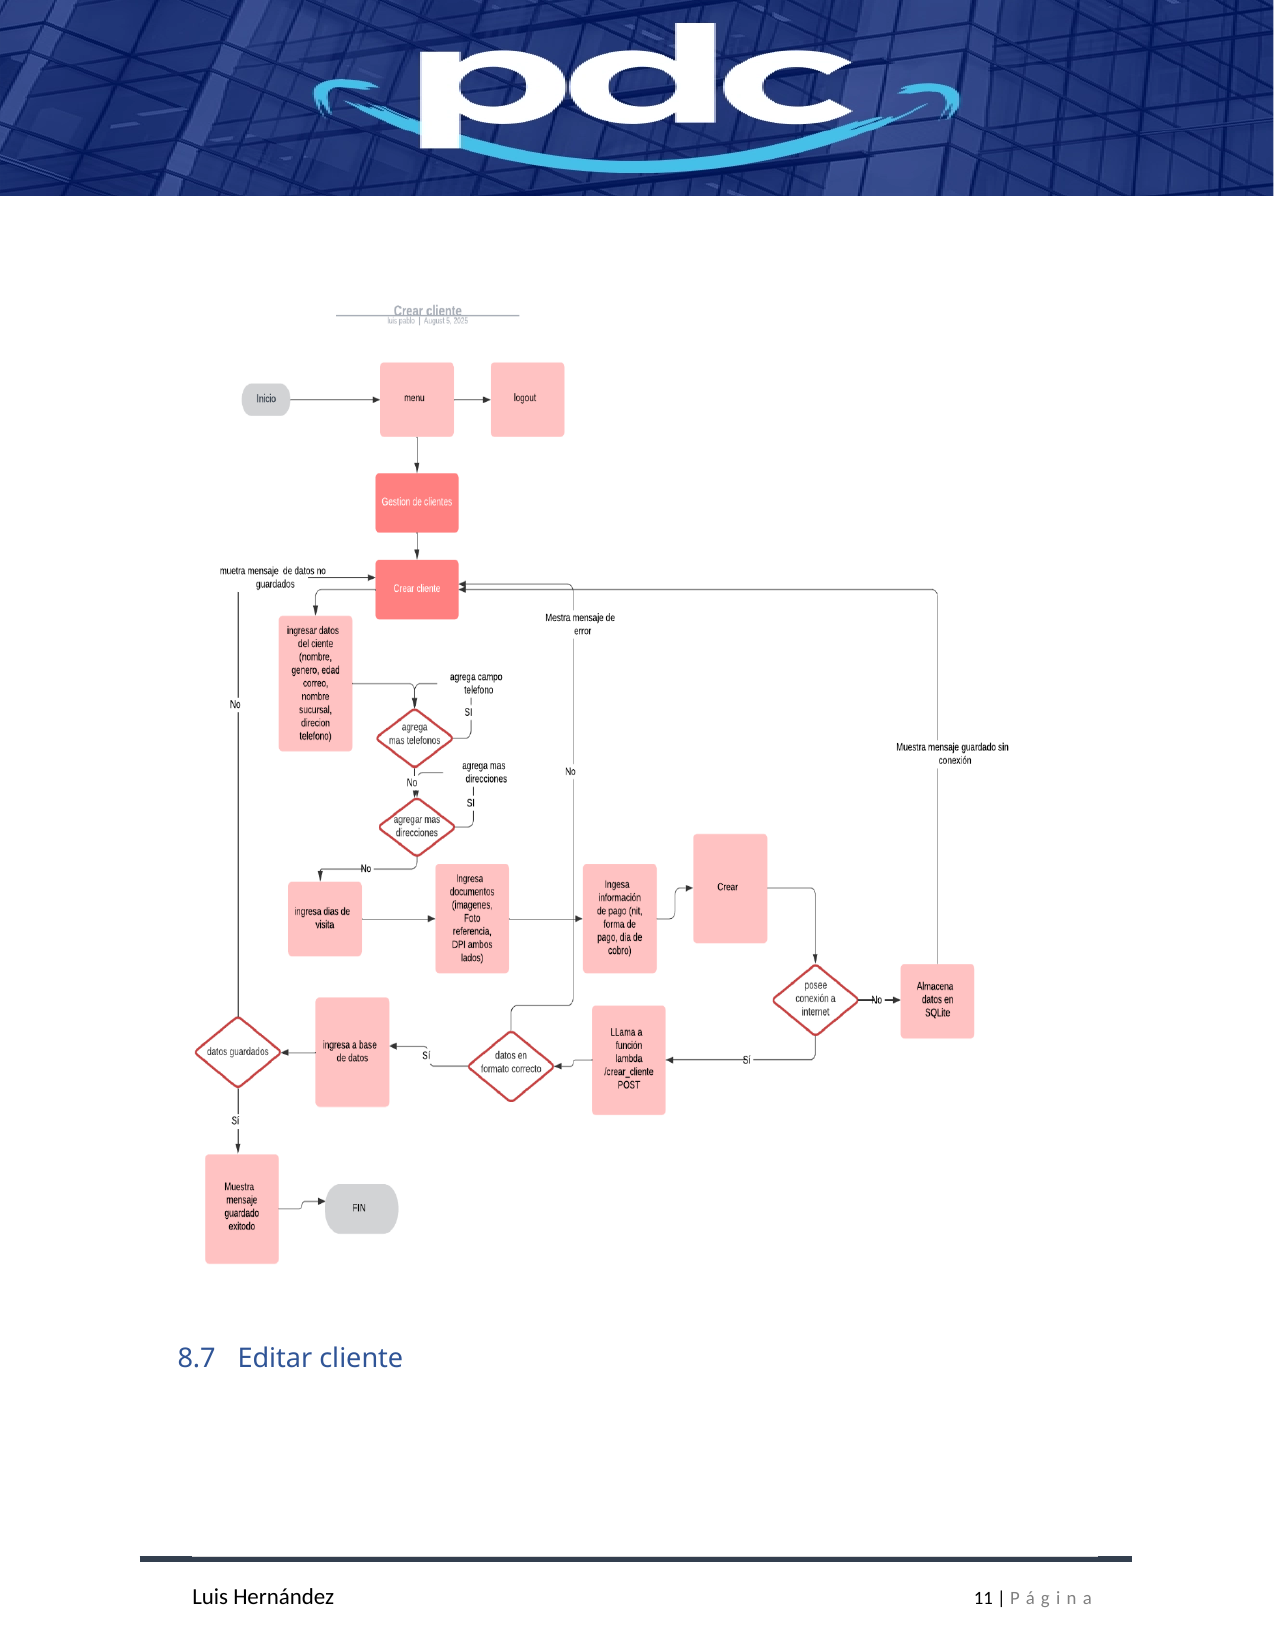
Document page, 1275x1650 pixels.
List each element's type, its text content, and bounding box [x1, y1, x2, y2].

picture [177, 225, 1170, 1317]
subtitle Editar cliente [177, 1317, 1098, 1375]
picture [0, 0, 1274, 196]
